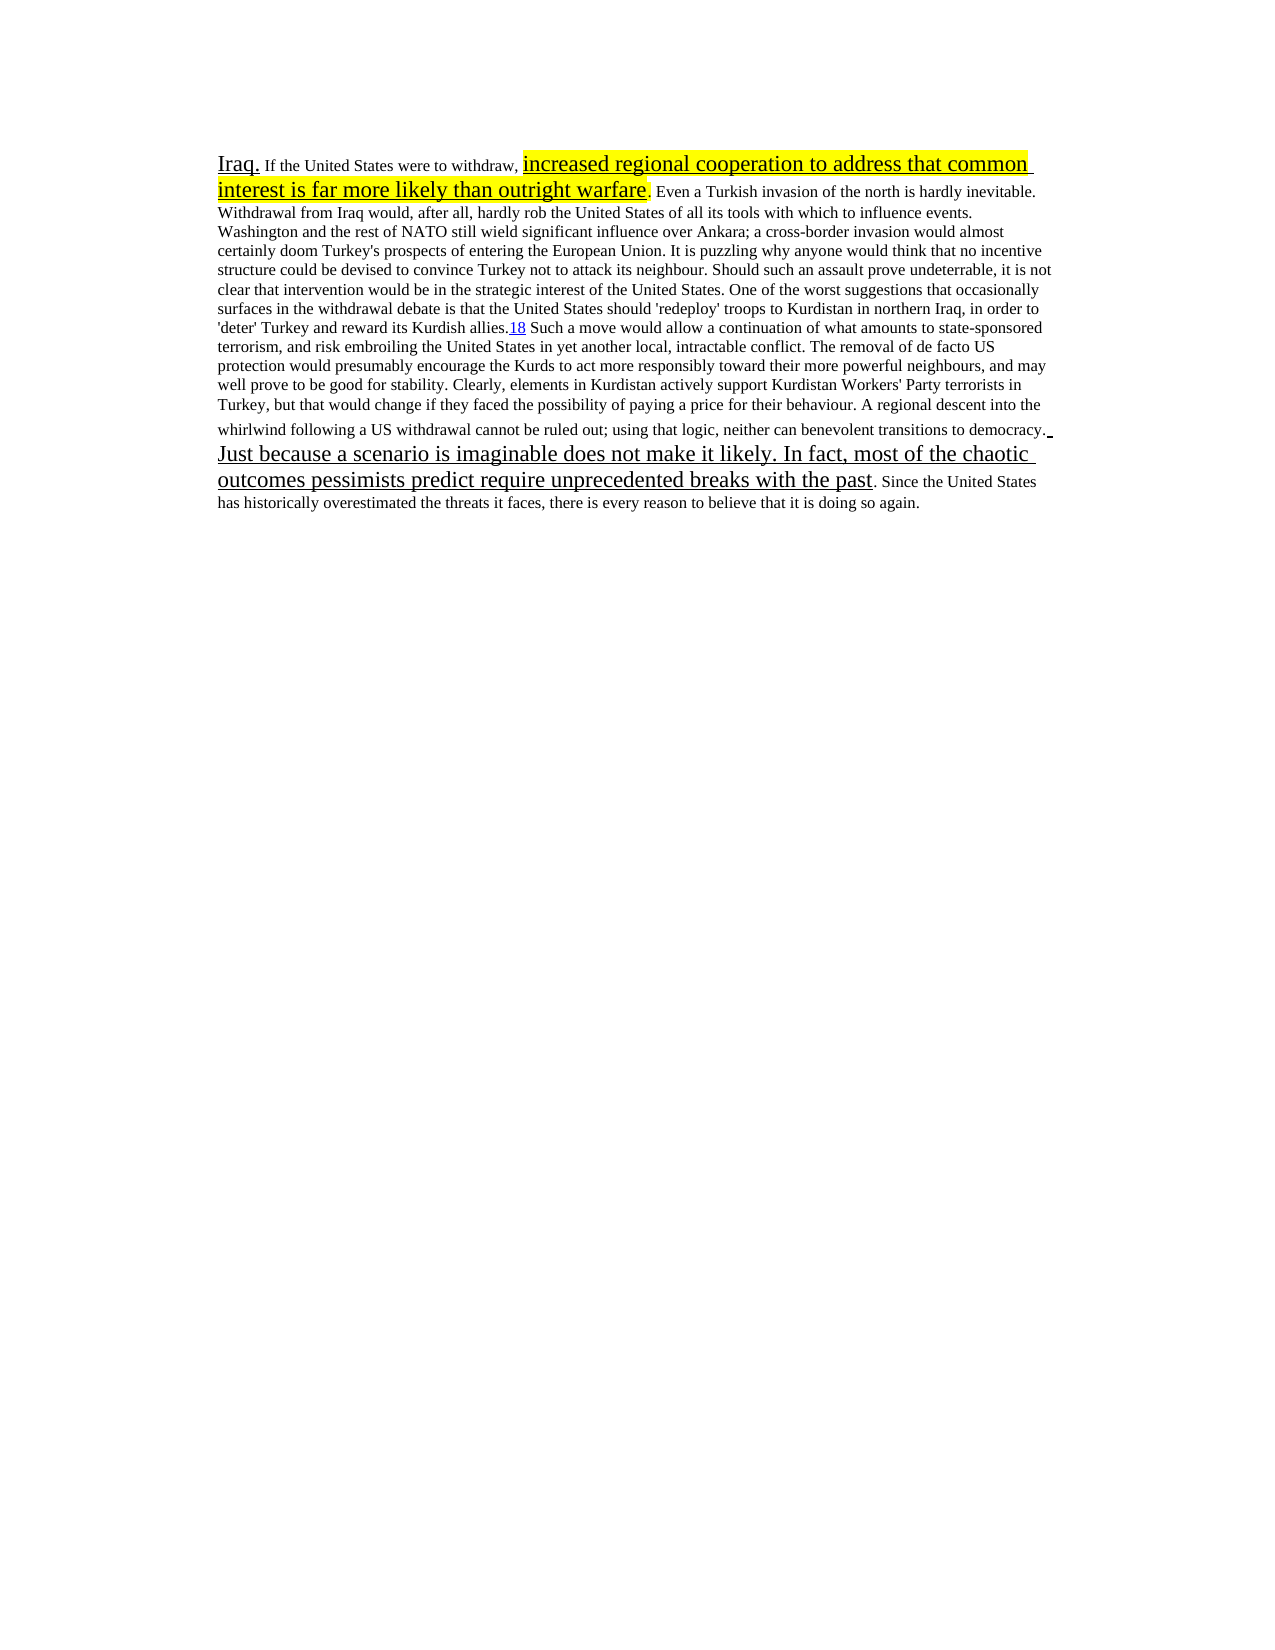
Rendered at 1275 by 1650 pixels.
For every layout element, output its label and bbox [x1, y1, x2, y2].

text [217, 150, 1057, 512]
